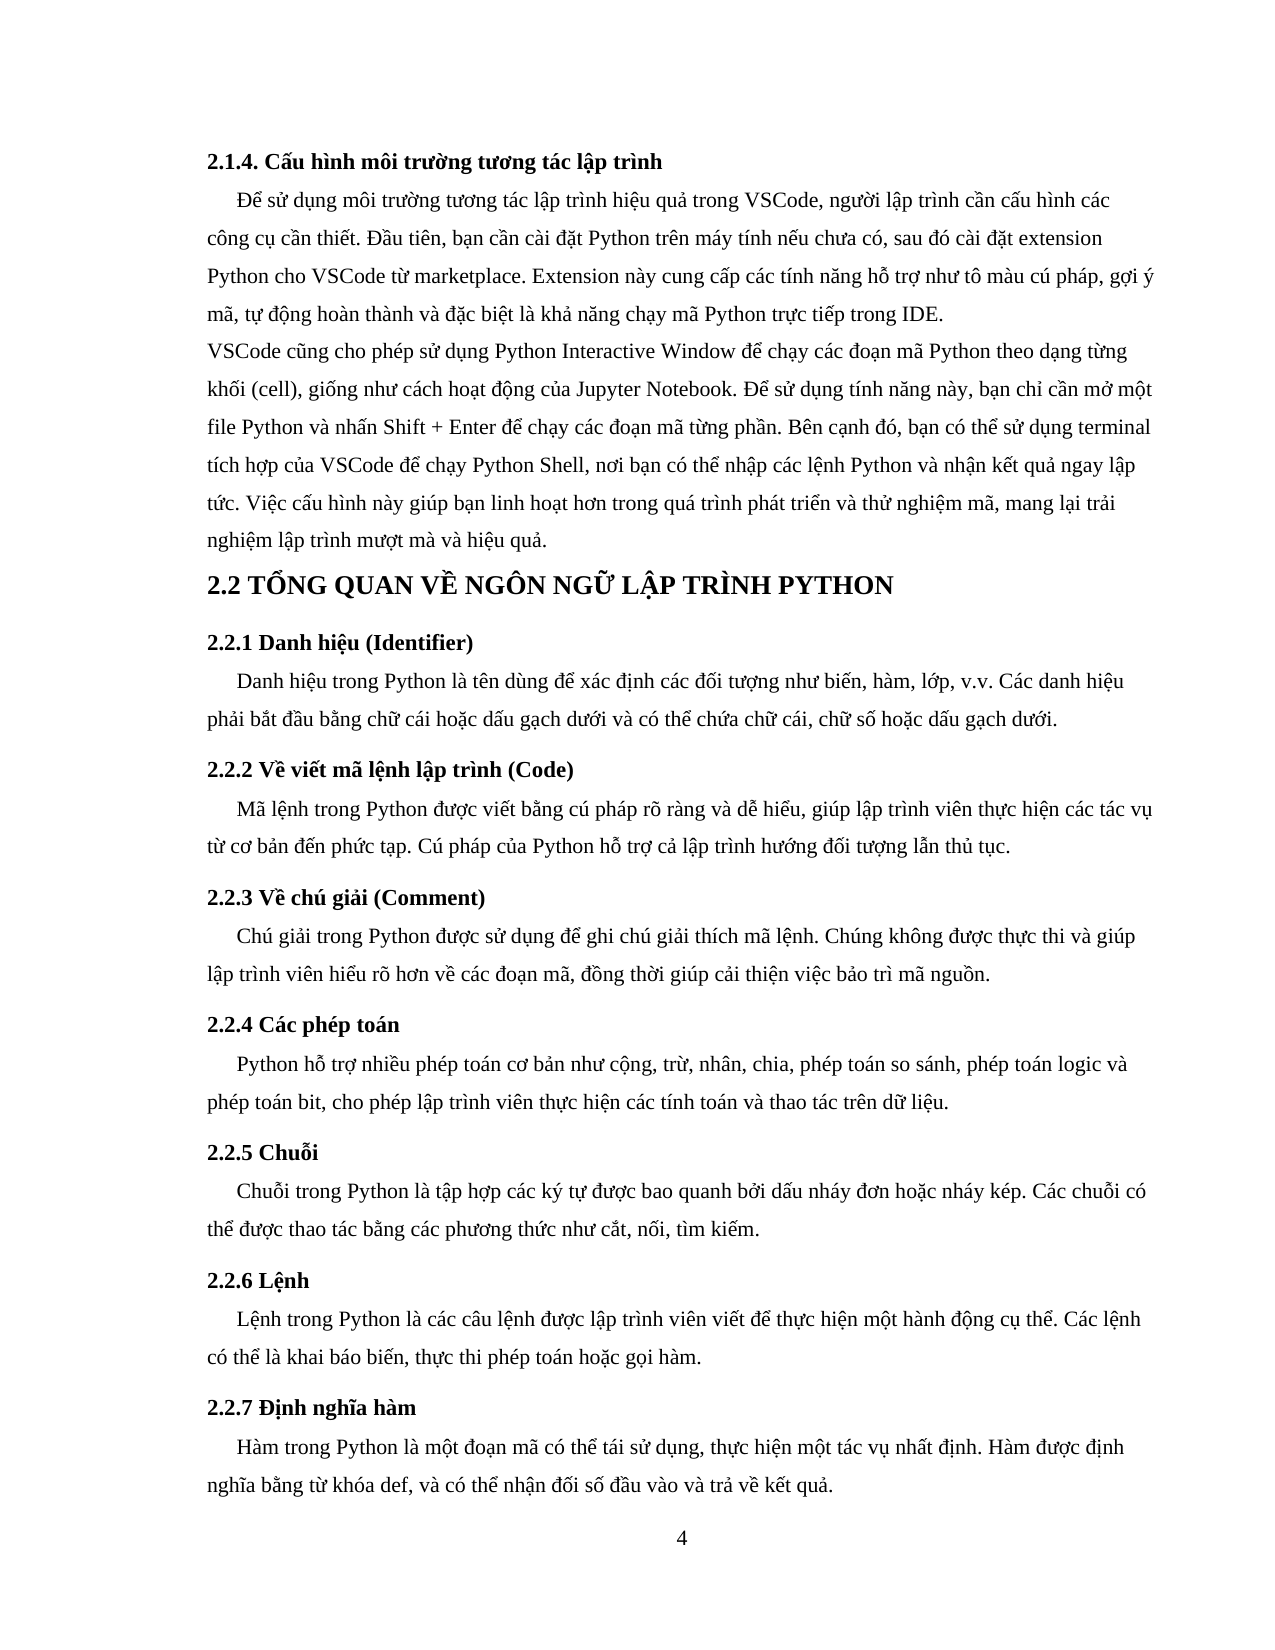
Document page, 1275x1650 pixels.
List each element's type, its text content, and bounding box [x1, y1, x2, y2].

subtitle 2.2.2 Về viết mã lệnh lập trình (Code) [207, 756, 1157, 783]
subtitle 2.2 TỔNG QUAN VỀ NGÔN NGỮ LẬP TRÌNH PYTHON [207, 569, 1157, 601]
subtitle 2.2.5 Chuỗi [207, 1139, 1157, 1165]
text Lệnh trong Python là các câu lệnh được lập trình viên viết để thực hiện một hành động cụ thể. Các lệnh có thể là khai báo biến, thực thi phép toán hoặc gọi hàm. [207, 1306, 1157, 1369]
text Chú giải trong Python được sử dụng để ghi chú giải thích mã lệnh. Chúng không được thực thi và giúp lập trình viên hiểu rõ hơn về các đoạn mã, đồng thời giúp cải thiện việc bảo trì mã nguồn. [207, 923, 1157, 986]
subtitle 2.1.4. Cấu hình môi trường tương tác lập trình [207, 148, 1157, 174]
subtitle 2.2.7 Định nghĩa hàm [207, 1394, 1157, 1421]
text Chuỗi trong Python là tập hợp các ký tự được bao quanh bởi dấu nháy đơn hoặc nháy kép. Các chuỗi có thể được thao tác bằng các phương thức như cắt, nối, tìm kiếm. [207, 1178, 1157, 1242]
text Python hỗ trợ nhiều phép toán cơ bản như cộng, trừ, nhân, chia, phép toán so sánh, phép toán logic và phép toán bit, cho phép lập trình viên thực hiện các tính toán và thao tác trên dữ liệu. [207, 1051, 1157, 1114]
text Danh hiệu trong Python là tên dùng để xác định các đối tượng như biến, hàm, lớp, v.v. Các danh hiệu phải bắt đầu bằng chữ cái hoặc dấu gạch dưới và có thể chứa chữ cái, chữ số hoặc dấu gạch dưới. [207, 668, 1157, 731]
subtitle 2.2.1 Danh hiệu (Identifier) [207, 629, 1157, 655]
subtitle 2.2.4 Các phép toán [207, 1011, 1157, 1038]
text VSCode cũng cho phép sử dụng Python Interactive Window để chạy các đoạn mã Python theo dạng từng khối (cell), giống như cách hoạt động của Jupyter Notebook. Để sử dụng tính năng này, bạn chỉ cần mở một file Python và nhấn Shift + Enter để chạy các đoạn mã từng phần. Bên cạnh đó, bạn có thể sử dụng terminal tích hợp của VSCode để chạy Python Shell, nơi bạn có thể nhập các lệnh Python và nhận kết quả ngay lập tức. Việc cấu hình này giúp bạn linh hoạt hơn trong quá trình phát triển và thử nghiệm mã, mang lại trải nghiệm lập trình mượt mà và hiệu quả. [207, 338, 1157, 553]
text Để sử dụng môi trường tương tác lập trình hiệu quả trong VSCode, người lập trình cần cấu hình các công cụ cần thiết. Đầu tiên, bạn cần cài đặt Python trên máy tính nếu chưa có, sau đó cài đặt extension Python cho VSCode từ marketplace. Extension này cung cấp các tính năng hỗ trợ như tô màu cú pháp, gợi ý mã, tự động hoàn thành và đặc biệt là khả năng chạy mã Python trực tiếp trong IDE. [207, 187, 1157, 326]
text Mã lệnh trong Python được viết bằng cú pháp rõ ràng và dễ hiểu, giúp lập trình viên thực hiện các tác vụ từ cơ bản đến phức tạp. Cú pháp của Python hỗ trợ cả lập trình hướng đối tượng lẫn thủ tục. [207, 796, 1157, 859]
subtitle 2.2.3 Về chú giải (Comment) [207, 884, 1157, 910]
subtitle 2.2.6 Lệnh [207, 1267, 1157, 1293]
text Hàm trong Python là một đoạn mã có thể tái sử dụng, thực hiện một tác vụ nhất định. Hàm được định nghĩa bằng từ khóa def, và có thể nhận đối số đầu vào và trả về kết quả. [207, 1434, 1157, 1497]
